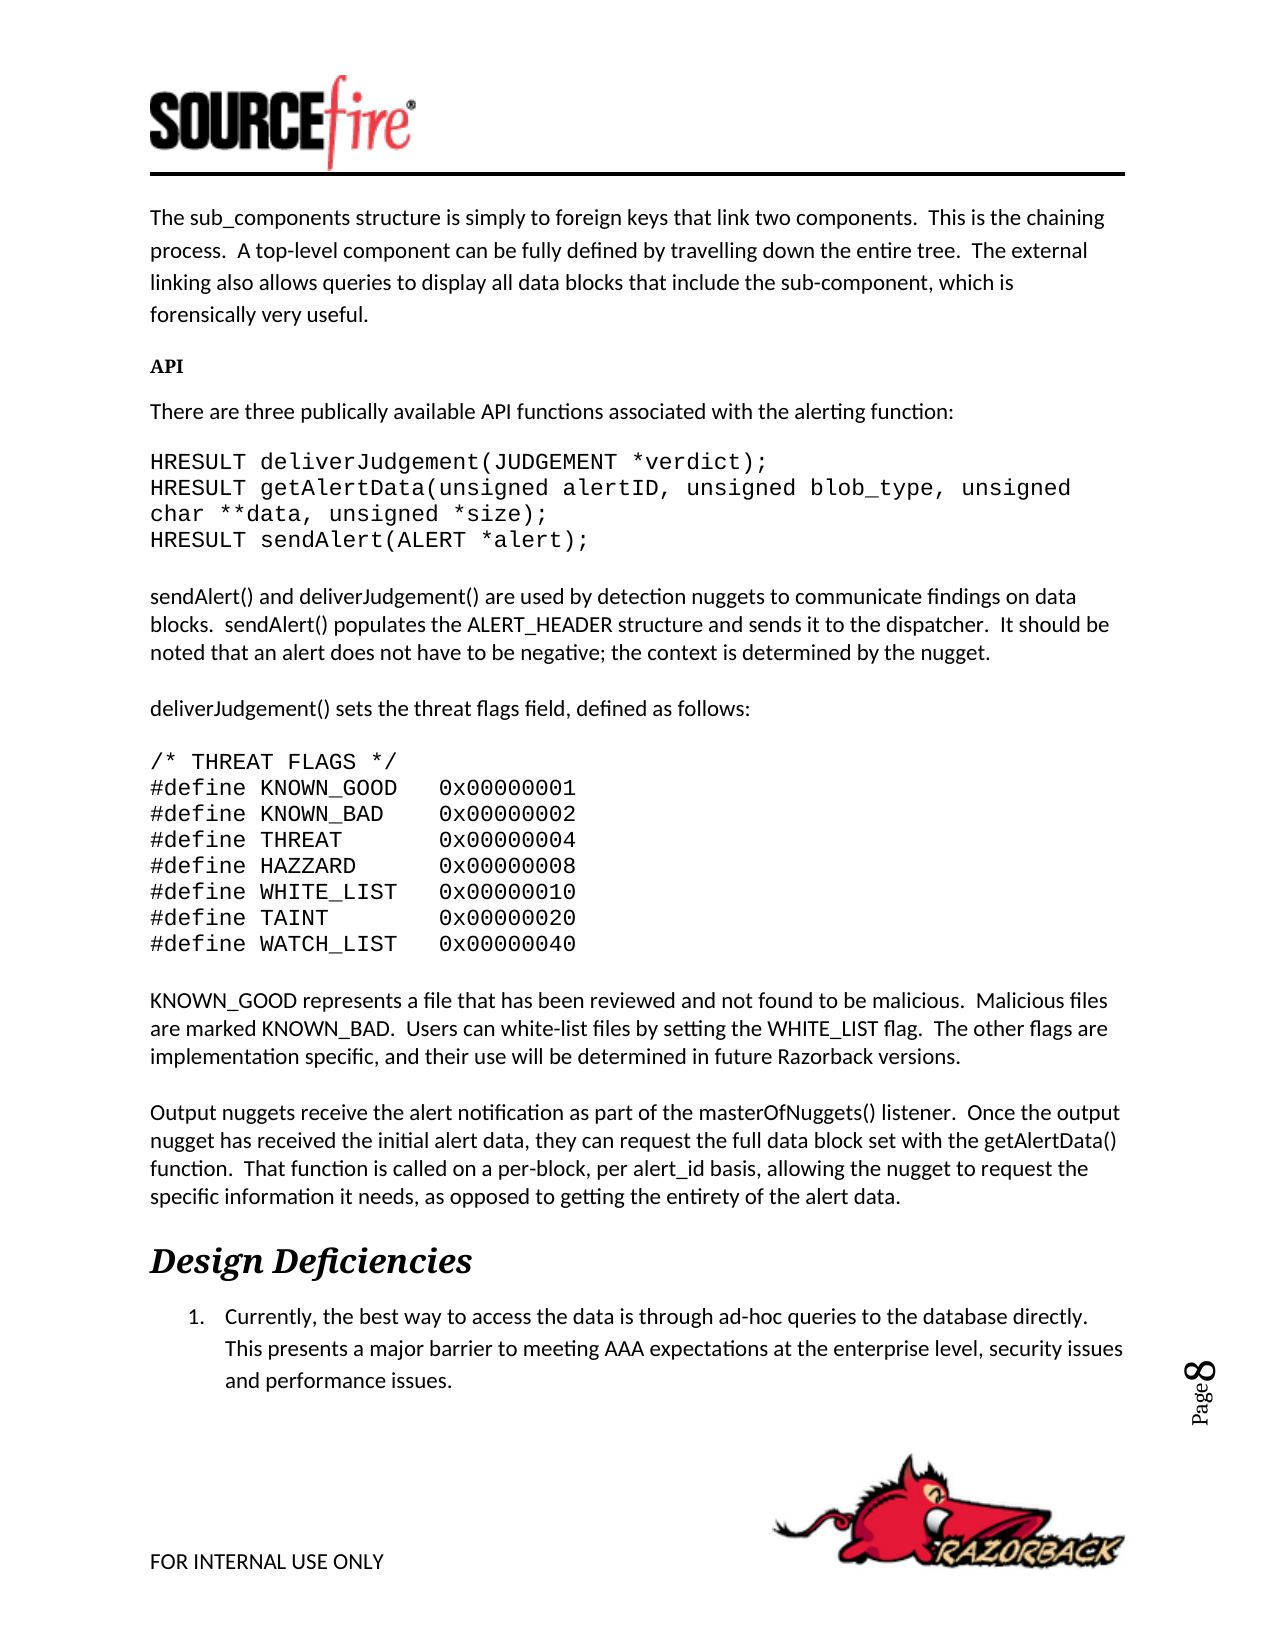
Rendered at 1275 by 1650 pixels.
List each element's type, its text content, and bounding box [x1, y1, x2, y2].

text HRESULT getAlertData(unsigned alertID, unsigned blob_type, unsigned char **data, unsigned *size); [150, 476, 1125, 528]
text #define THREAT 0x00000004 [150, 828, 1125, 854]
subtitle Design Deficiencies [150, 1238, 1125, 1283]
subtitle API [150, 353, 1125, 379]
text HRESULT sendAlert(ALERT *alert); [150, 528, 1125, 554]
text deliverJudgement() sets the threat flags field, defined as follows: [150, 694, 1125, 722]
text The sub_components structure is simply to foreign keys that link two components. This is the chaining process. A top-level component can be fully defined by travelling down the entire tree. The external linking also allows queries to display all data blocks that include the sub-component, which is forensically very useful. [150, 203, 1125, 328]
text #define KNOWN_BAD 0x00000002 [150, 802, 1125, 828]
text Output nuggets receive the alert notification as part of the masterOfNuggets() listener. Once the output nugget has received the initial alert data, they can request the full data block set with the getAlertData() function. That function is called on a per-block, per alert_id basis, allowing the nugget to request the specific information it needs, as opposed to getting the entirety of the alert data. [150, 1098, 1125, 1210]
text sendAlert() and deliverJudgement() are used by detection nuggets to communicate findings on data blocks. sendAlert() populates the ALERT_HEADER structure and sends it to the dispatcher. It should be noted that an alert does not have to be negative; the context is determined by the nugget. [150, 582, 1125, 666]
list Currently, the best way to access the data is through ad-hoc queries to the database directly. This presents a major barrier to meeting AAA expectations at the enterprise level, security issues and performance issues. [187, 1302, 1125, 1394]
text #define HAZZARD 0x00000008 [150, 854, 1125, 880]
text HRESULT deliverJudgement(JUDGEMENT *verdict); [150, 450, 1125, 476]
text #define TAINT 0x00000020 [150, 906, 1125, 932]
text There are three publically available API functions associated with the alerting function: [150, 397, 1125, 425]
text #define WHITE_LIST 0x00000010 [150, 880, 1125, 906]
picture [771, 1453, 1125, 1570]
picture [150, 75, 416, 171]
text KNOWN_GOOD represents a file that has been reviewed and not found to be malicious. Malicious files are marked KNOWN_BAD. Users can white-list files by setting the WHITE_LIST flag. The other flags are implementation specific, and their use will be determined in future Razorback versions. [150, 986, 1125, 1070]
text #define KNOWN_GOOD 0x00000001 [150, 776, 1125, 802]
text /* THREAT FLAGS */ [150, 750, 1125, 776]
text #define WATCH_LIST 0x00000040 [150, 932, 1125, 958]
